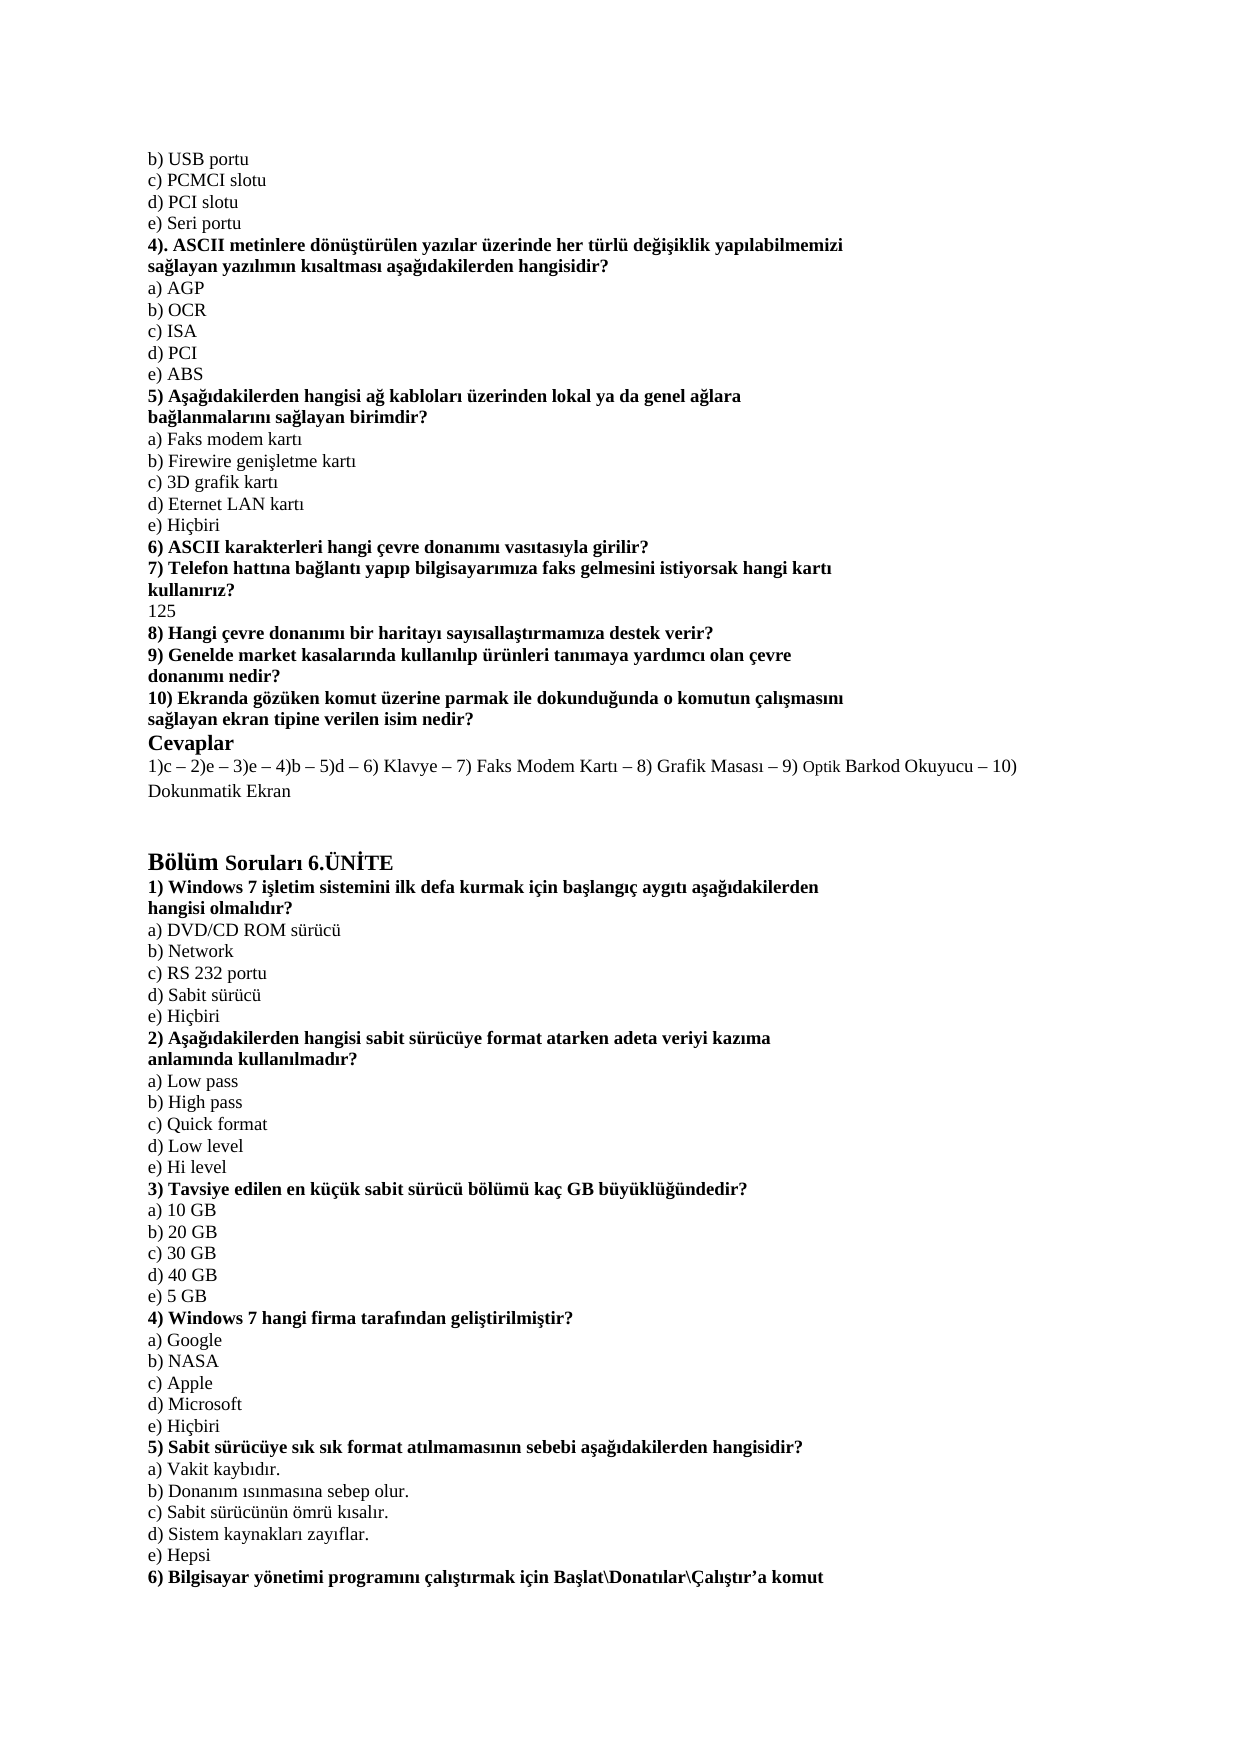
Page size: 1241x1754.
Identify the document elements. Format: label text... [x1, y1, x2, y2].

text donanımı nedir? [148, 665, 1093, 687]
text a) DVD/CD ROM sürücü [148, 919, 1093, 940]
text c) Quick format [148, 1113, 1093, 1134]
text d) Microsoft [148, 1393, 1093, 1415]
text d) Eternet LAN kartı [148, 493, 1093, 514]
text sağlayan yazılımın kısaltması aşağıdakilerden hangisidir? [148, 255, 1093, 277]
text Cevaplar [148, 730, 1093, 755]
text 4). ASCII metinlere dönüştürülen yazılar üzerinde her türlü değişiklik yapılabilmemizi [148, 234, 1093, 255]
text 3) Tavsiye edilen en küçük sabit sürücü bölümü kaç GB büyüklüğündedir? [148, 1178, 1093, 1199]
text c) ISA [148, 320, 1093, 342]
text a) AGP [148, 277, 1093, 298]
text d) 40 GB [148, 1264, 1093, 1285]
text 1)c – 2)e – 3)e – 4)b – 5)d – 6) Klavye – 7) Faks Modem Kartı – 8) Grafik Masası – 9) Optik Barkod Okuyucu – 10) Dokunmatik Ekran [148, 755, 1093, 801]
text d) Sistem kaynakları zayıflar. [148, 1523, 1093, 1544]
text 4) Windows 7 hangi firma tarafından geliştirilmiştir? [148, 1307, 1093, 1328]
text c) RS 232 portu [148, 962, 1093, 983]
text e) Hiçbiri [148, 514, 1093, 536]
text d) Sabit sürücü [148, 983, 1093, 1005]
text b) Firewire genişletme kartı [148, 449, 1093, 471]
text e) ABS [148, 363, 1093, 385]
text kullanırız? [148, 579, 1093, 600]
text e) Hi level [148, 1156, 1093, 1178]
text a) Faks modem kartı [148, 428, 1093, 449]
text c) Sabit sürücünün ömrü kısalır. [148, 1501, 1093, 1523]
text 8) Hangi çevre donanımı bir haritayı sayısallaştırmamıza destek verir? [148, 622, 1093, 643]
text Bölüm Soruları 6.ÜNİTE [148, 847, 1093, 876]
text d) PCI [148, 342, 1093, 363]
text a) Google [148, 1328, 1093, 1350]
text 7) Telefon hattına bağlantı yapıp bilgisayarımıza faks gelmesini istiyorsak hangi kartı [148, 557, 1093, 579]
text b) OCR [148, 298, 1093, 320]
text b) Network [148, 940, 1093, 962]
text b) 20 GB [148, 1221, 1093, 1242]
text b) High pass [148, 1091, 1093, 1113]
text sağlayan ekran tipine verilen isim nedir? [148, 708, 1093, 730]
text a) Low pass [148, 1070, 1093, 1091]
text c) Apple [148, 1372, 1093, 1393]
text 6) Bilgisayar yönetimi programını çalıştırmak için Başlat\Donatılar\Çalıştır’a komut [148, 1566, 1093, 1587]
text c) 30 GB [148, 1242, 1093, 1264]
text 1) Windows 7 işletim sistemini ilk defa kurmak için başlangıç aygıtı aşağıdakilerden [148, 876, 1093, 897]
text anlamında kullanılmadır? [148, 1048, 1093, 1070]
text d) Low level [148, 1134, 1093, 1156]
text e) Seri portu [148, 212, 1093, 234]
text b) Donanım ısınmasına sebep olur. [148, 1479, 1093, 1501]
text hangisi olmalıdır? [148, 897, 1093, 919]
text 9) Genelde market kasalarında kullanılıp ürünleri tanımaya yardımcı olan çevre [148, 643, 1093, 665]
text e) 5 GB [148, 1285, 1093, 1307]
text bağlanmalarını sağlayan birimdir? [148, 406, 1093, 428]
text 6) ASCII karakterleri hangi çevre donanımı vasıtasıyla girilir? [148, 536, 1093, 557]
text a) 10 GB [148, 1199, 1093, 1221]
text e) Hepsi [148, 1544, 1093, 1566]
text e) Hiçbiri [148, 1415, 1093, 1436]
text 125 [148, 600, 1093, 622]
text 2) Aşağıdakilerden hangisi sabit sürücüye format atarken adeta veriyi kazıma [148, 1027, 1093, 1048]
text c) PCMCI slotu [148, 169, 1093, 191]
text d) PCI slotu [148, 191, 1093, 212]
text 5) Aşağıdakilerden hangisi ağ kabloları üzerinden lokal ya da genel ağlara [148, 385, 1093, 406]
text b) NASA [148, 1350, 1093, 1372]
text a) Vakit kaybıdır. [148, 1458, 1093, 1479]
text 10) Ekranda gözüken komut üzerine parmak ile dokunduğunda o komutun çalışmasını [148, 687, 1093, 708]
text e) Hiçbiri [148, 1005, 1093, 1027]
text b) USB portu [148, 148, 1093, 169]
text 5) Sabit sürücüye sık sık format atılmamasının sebebi aşağıdakilerden hangisidir? [148, 1436, 1093, 1458]
text c) 3D grafik kartı [148, 471, 1093, 493]
